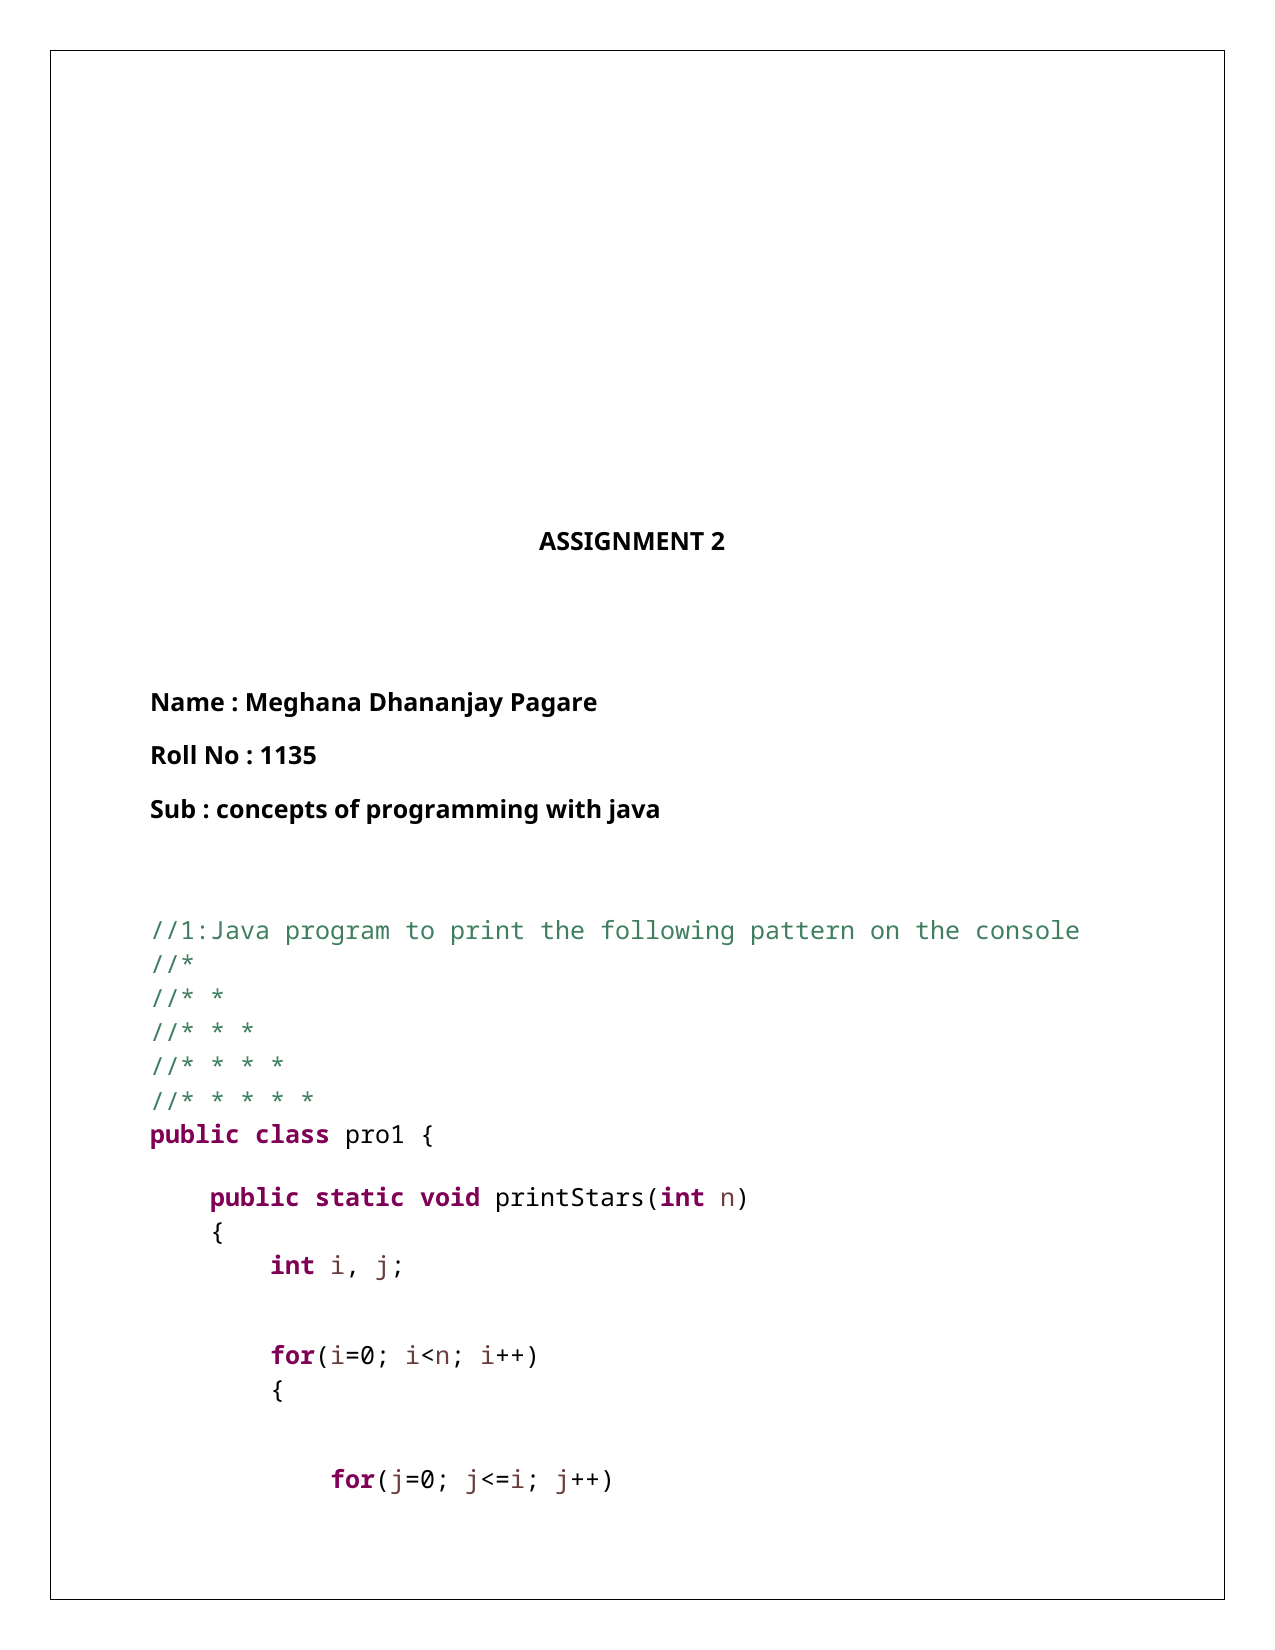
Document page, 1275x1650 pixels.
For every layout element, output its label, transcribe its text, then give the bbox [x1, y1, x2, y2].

text //* * [150, 981, 1125, 1015]
text Name : Meghana Dhananjay Pagare [150, 684, 1125, 718]
text Roll No : 1135 [150, 738, 1125, 772]
text //* * * [150, 1015, 1125, 1049]
text ASSIGNMENT 2 [150, 524, 1125, 558]
text //1:Java program to print the following pattern on the console [150, 913, 1125, 947]
text Sub : concepts of programming with java [150, 791, 1125, 825]
text public static void printStars(int n) [150, 1179, 1125, 1213]
text //* * * * * [150, 1083, 1125, 1117]
text int i, j; [150, 1247, 1125, 1281]
text { [150, 1372, 1125, 1406]
text for(i=0; i<n; i++) [150, 1337, 1125, 1372]
text public class pro1 { [150, 1117, 1125, 1151]
text //* * * * [150, 1049, 1125, 1083]
text { [150, 1213, 1125, 1247]
text for(j=0; j<=i; j++) [150, 1462, 1125, 1496]
text //* [150, 947, 1125, 981]
